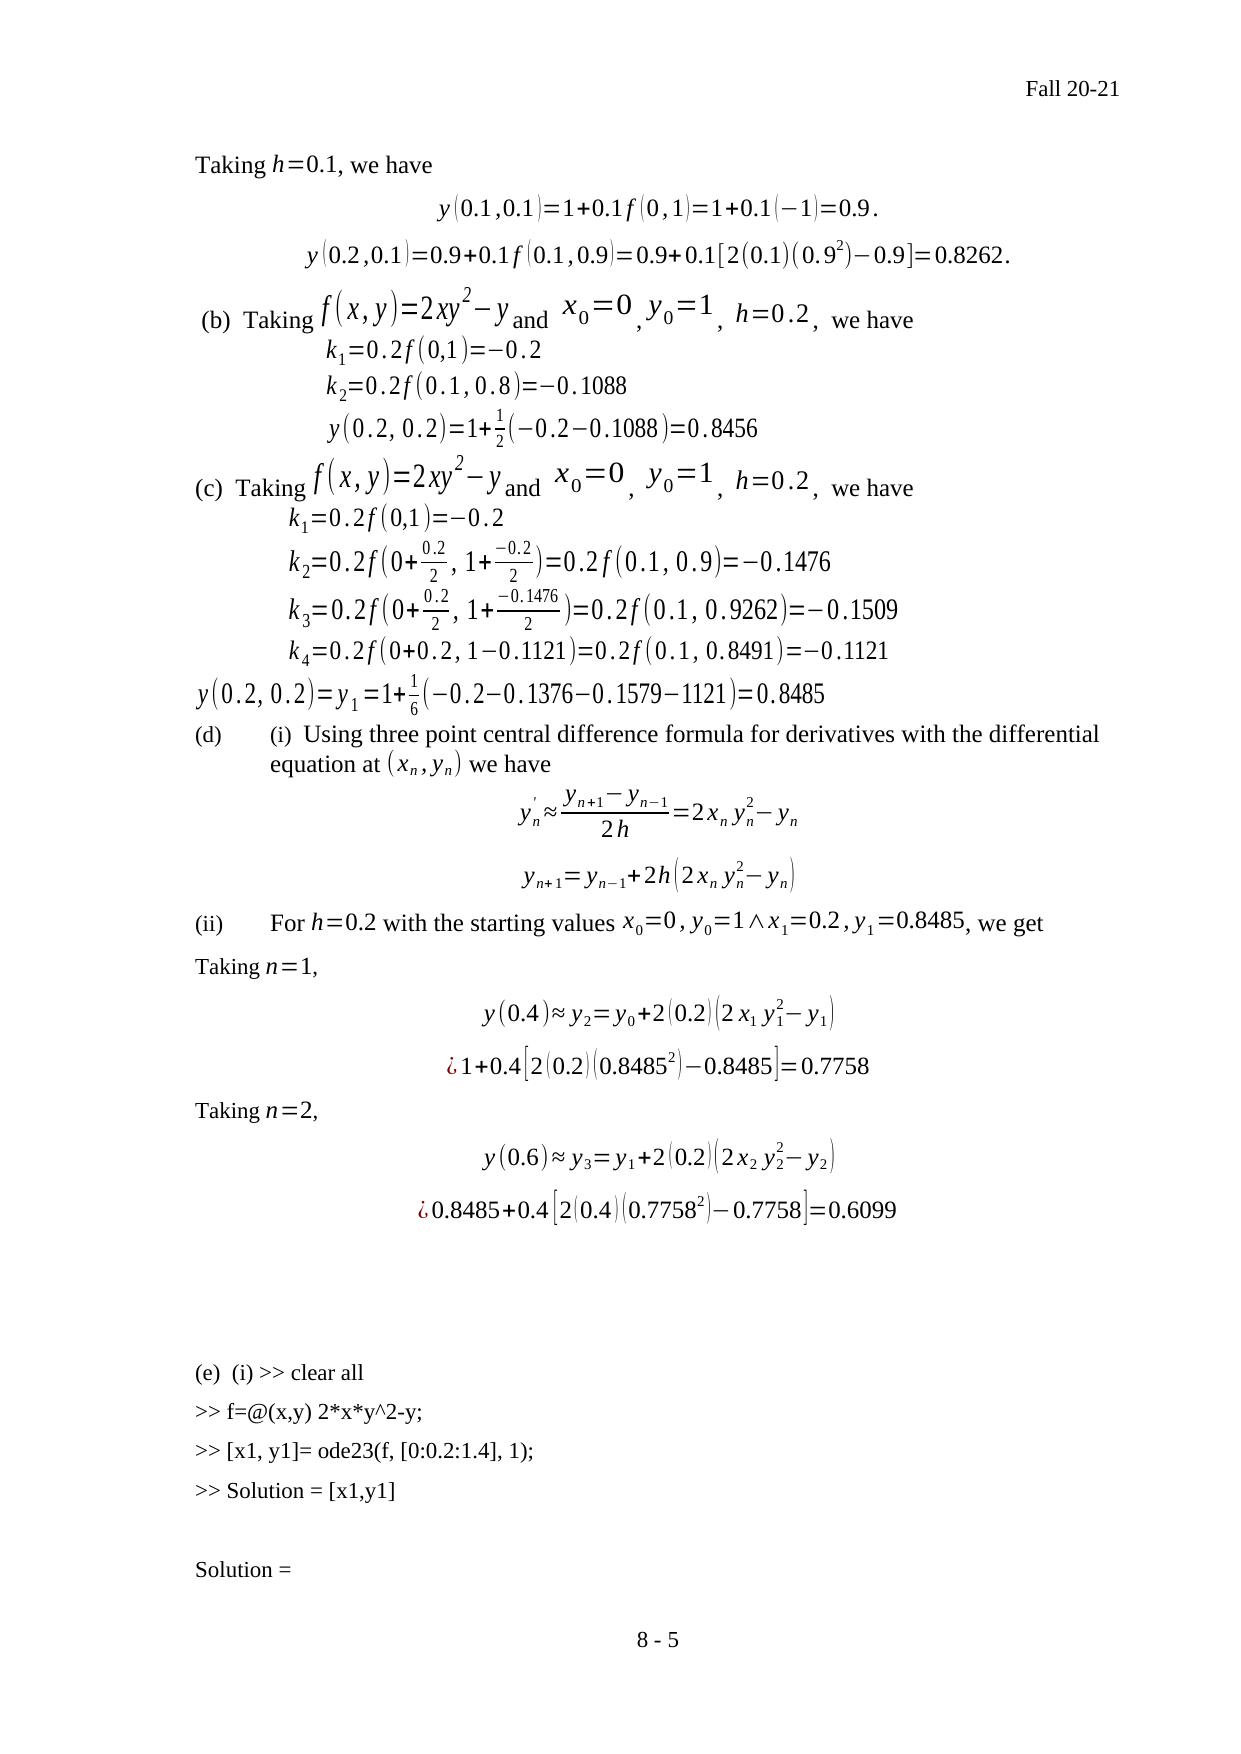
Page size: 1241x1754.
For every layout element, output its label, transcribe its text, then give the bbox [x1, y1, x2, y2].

text (b) Taking and , , , we have [195, 283, 1120, 334]
text Taking , we have [195, 150, 1120, 179]
text (ii) For with the starting values , we get [195, 907, 1120, 938]
text (e) (i) >> clear all [195, 1358, 1120, 1385]
text Taking , [195, 1096, 1120, 1124]
text >> f=@(x,y) 2*x*y^2-y; [195, 1398, 1120, 1424]
text (c) Taking and , , , we have [195, 451, 1120, 502]
text Solution = [195, 1556, 1120, 1582]
text >> Solution = [x1,y1] [195, 1477, 1120, 1503]
text (d) (i) Using three point central difference formula for derivatives with the differential equation at we have [195, 719, 1120, 779]
text Taking , [195, 953, 1120, 980]
text >> [x1, y1]= ode23(f, [0:0.2:1.4], 1); [195, 1437, 1120, 1464]
